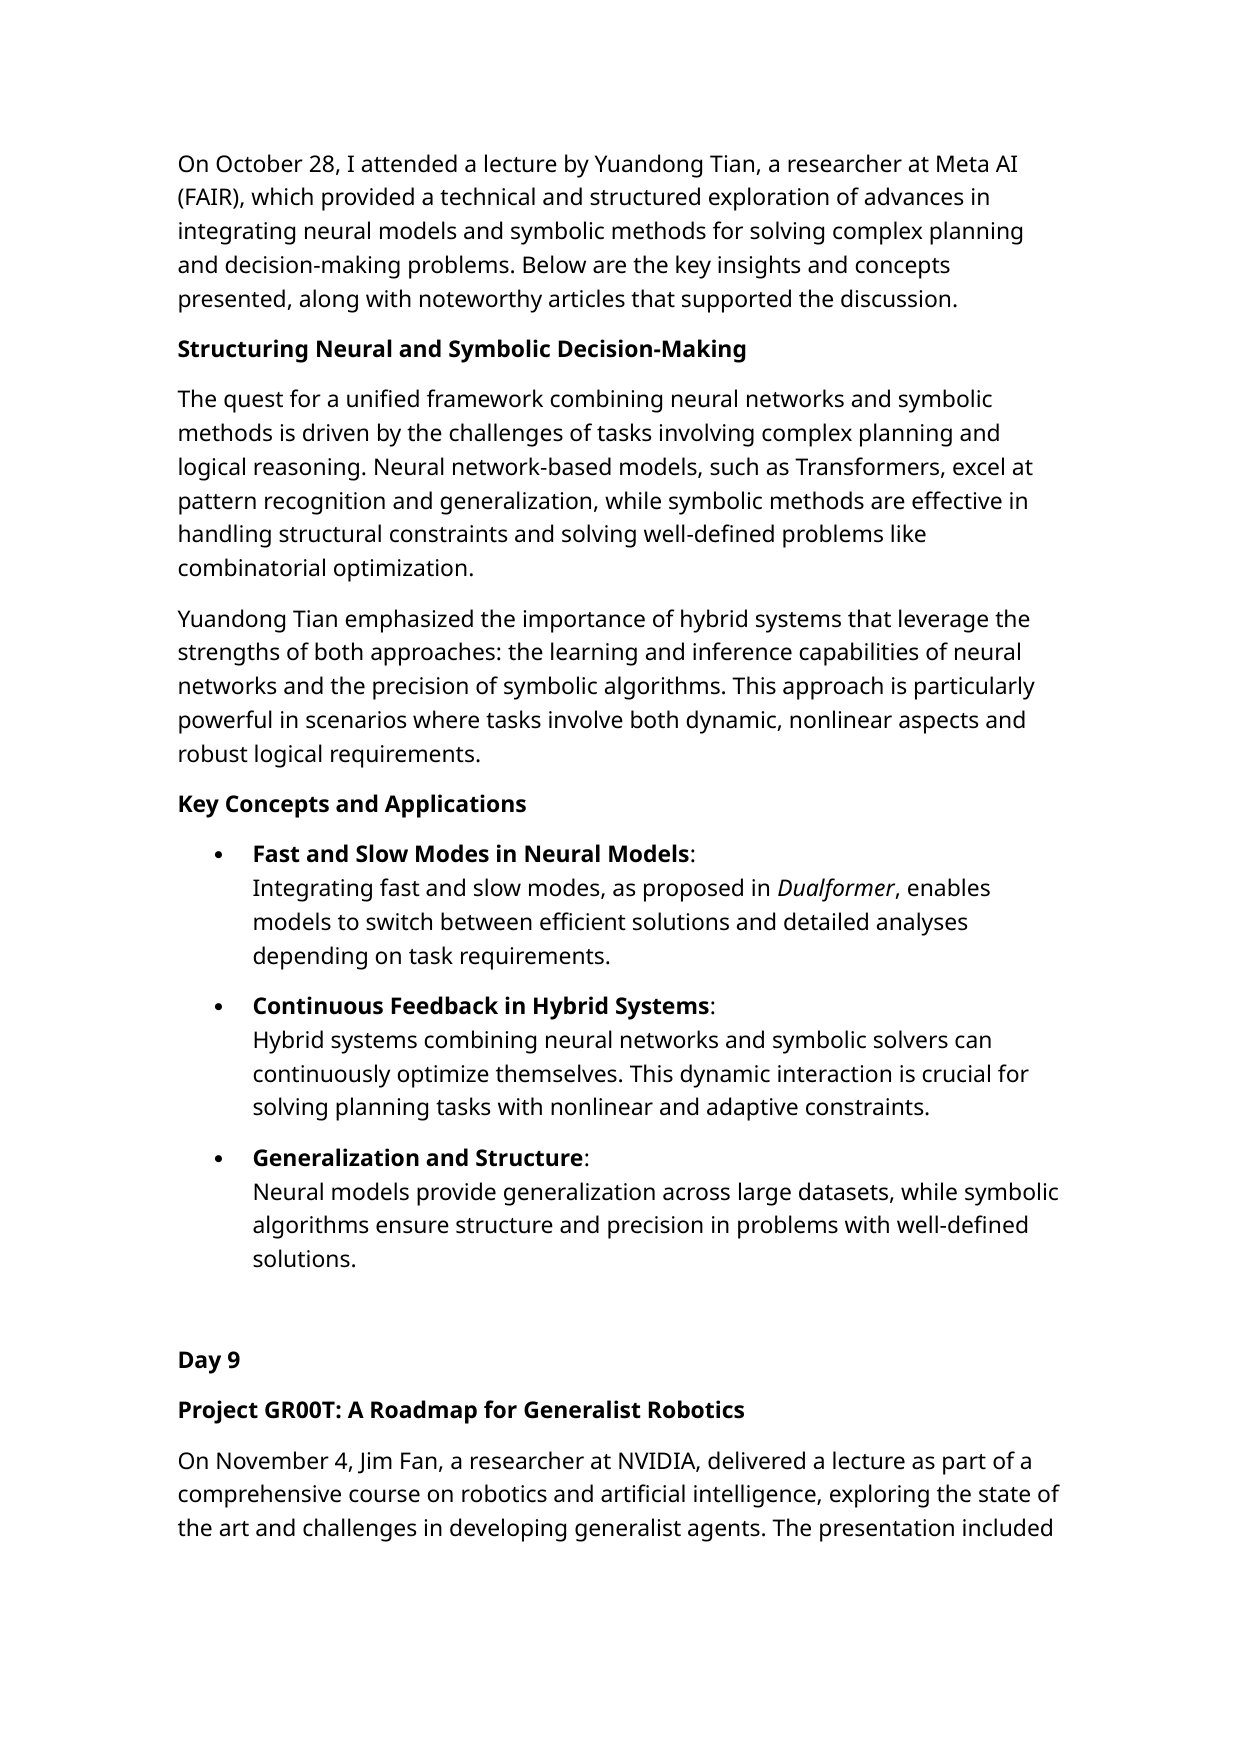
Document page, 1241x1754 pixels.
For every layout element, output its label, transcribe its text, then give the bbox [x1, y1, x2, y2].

text Key Concepts and Applications [177, 788, 1063, 819]
text On October 28, I attended a lecture by Yuandong Tian, a researcher at Meta AI (FAIR), which provided a technical and structured exploration of advances in integrating neural models and symbolic methods for solving complex planning and decision-making problems. Below are the key insights and concepts presented, along with noteworthy articles that supported the discussion. [177, 148, 1063, 314]
list Fast and Slow Modes in Neural Models: Integrating fast and slow modes, as proposed in Dualformer, enables models to switch between efficient solutions and detailed analyses depending on task requirements. [215, 838, 1063, 971]
text The quest for a unified framework combining neural networks and symbolic methods is driven by the challenges of tasks involving complex planning and logical reasoning. Neural network-based models, such as Transformers, excel at pattern recognition and generalization, while symbolic methods are effective in handling structural constraints and solving well-defined problems like combinatorial optimization. [177, 383, 1063, 583]
text Project GR00T: A Roadmap for Generalist Robotics [177, 1394, 1063, 1426]
text Yuandong Tian emphasized the importance of hybrid systems that leverage the strengths of both approaches: the learning and inference capabilities of neural networks and the precision of symbolic algorithms. This approach is particularly powerful in scenarios where tasks involve both dynamic, nonlinear aspects and robust logical requirements. [177, 603, 1063, 769]
text Day 9 [177, 1344, 1063, 1375]
text Structuring Neural and Symbolic Decision-Making [177, 333, 1063, 364]
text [177, 1445, 1063, 1543]
list Generalization and Structure: Neural models provide generalization across large datasets, while symbolic algorithms ensure structure and precision in problems with well-defined solutions. [215, 1142, 1063, 1274]
list Continuous Feedback in Hybrid Systems: Hybrid systems combining neural networks and symbolic solvers can continuously optimize themselves. This dynamic interaction is crucial for solving planning tasks with nonlinear and adaptive constraints. [215, 990, 1063, 1123]
